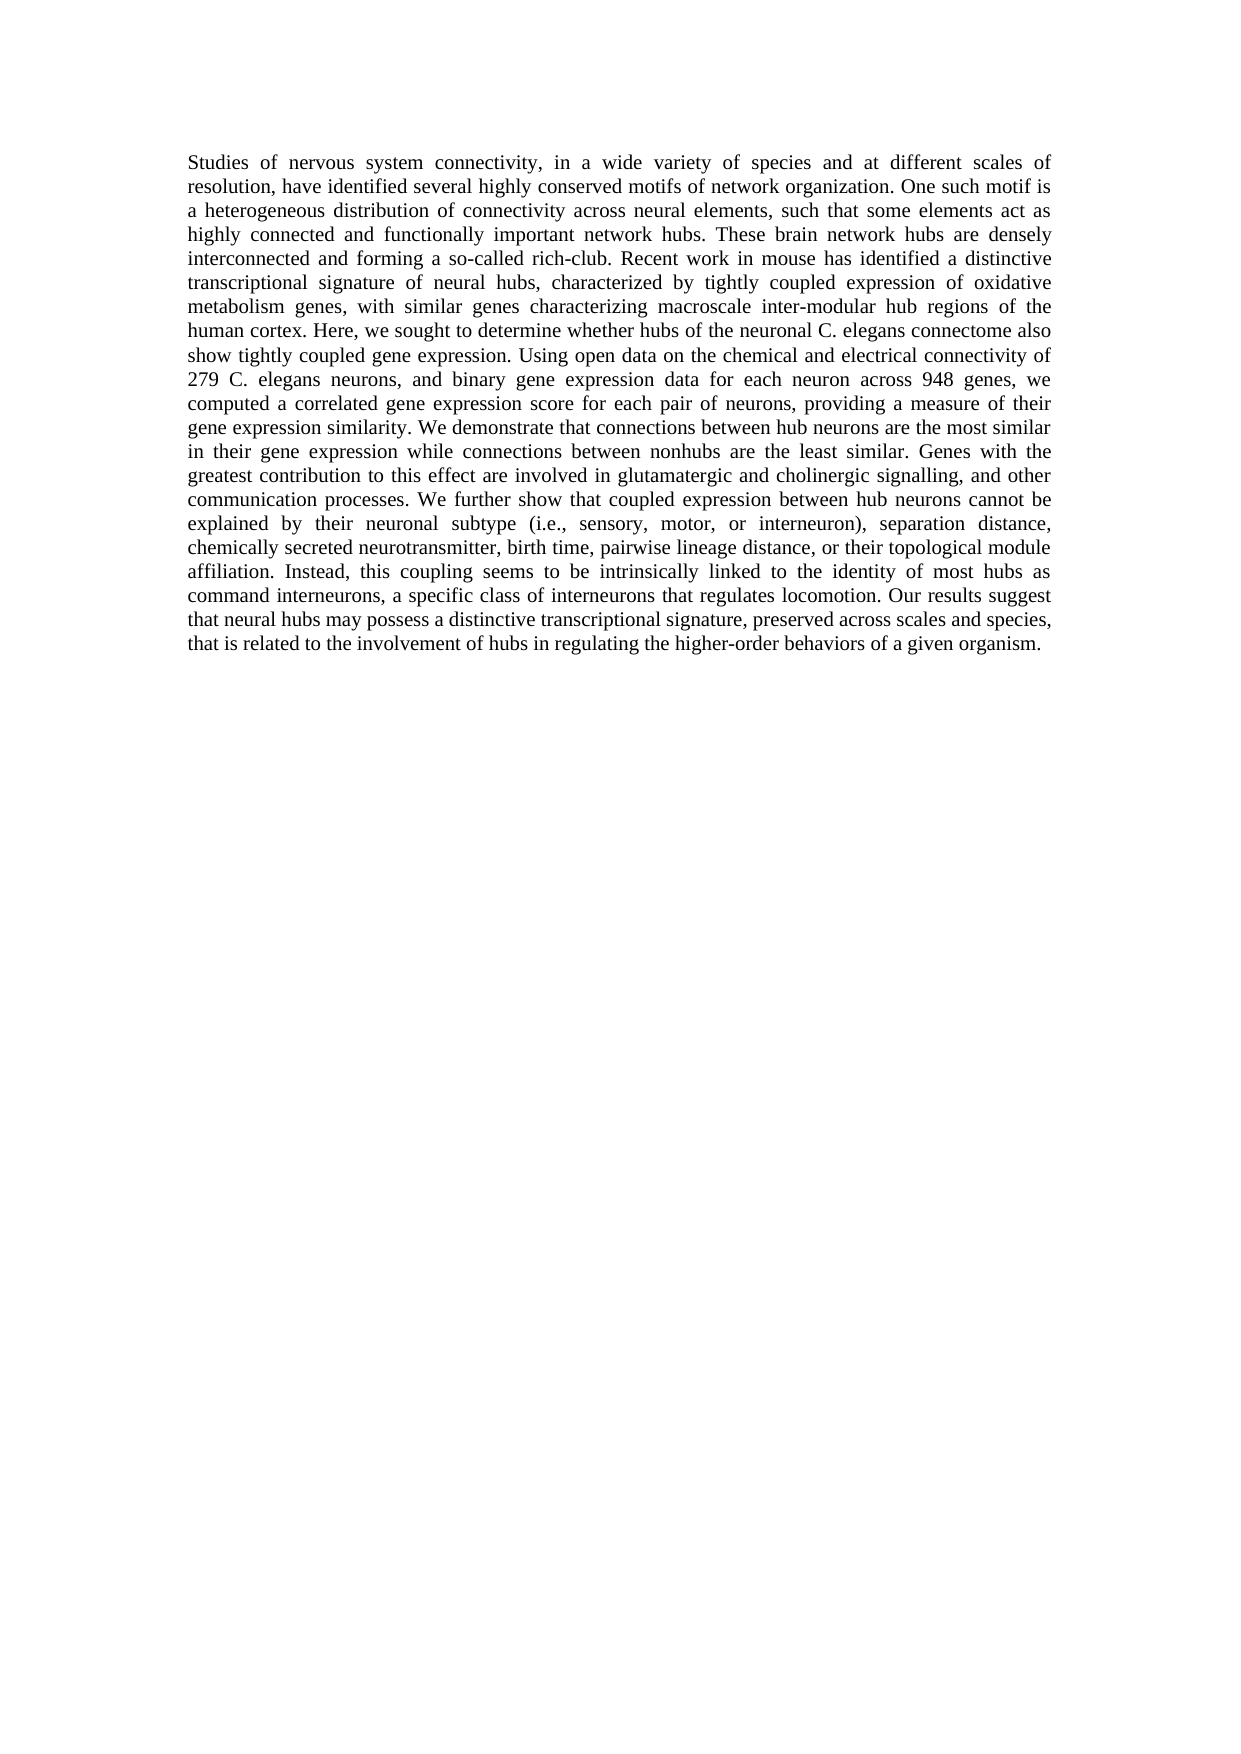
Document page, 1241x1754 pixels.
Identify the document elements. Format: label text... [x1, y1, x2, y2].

text Studies of nervous system connectivity, in a wide variety of species and at different scales of resolution, have identified several highly conserved motifs of network organization. One such motif is a heterogeneous distribution of connectivity across neural elements, such that some elements act as highly connected and functionally important network hubs. These brain network hubs are densely interconnected and forming a so-called rich-club. Recent work in mouse has identified a distinctive transcriptional signature of neural hubs, characterized by tightly coupled expression of oxidative metabolism genes, with similar genes characterizing macroscale inter-modular hub regions of the human cortex. Here, we sought to determine whether hubs of the neuronal C. elegans connectome also show tightly coupled gene expression. Using open data on the chemical and electrical connectivity of 279 C. elegans neurons, and binary gene expression data for each neuron across 948 genes, we computed a correlated gene expression score for each pair of neurons, providing a measure of their gene expression similarity. We demonstrate that connections between hub neurons are the most similar in their gene expression while connections between nonhubs are the least similar. Genes with the greatest contribution to this effect are involved in glutamatergic and cholinergic signalling, and other communication processes. We further show that coupled expression between hub neurons cannot be explained by their neuronal subtype (i.e., sensory, motor, or interneuron), separation distance, chemically secreted neurotransmitter, birth time, pairwise lineage distance, or their topological module affiliation. Instead, this coupling seems to be intrinsically linked to the identity of most hubs as command interneurons, a specific class of interneurons that regulates locomotion. Our results suggest that neural hubs may possess a distinctive transcriptional signature, preserved across scales and species, that is related to the involvement of hubs in regulating the higher-order behaviors of a given organism. [187, 150, 1053, 655]
